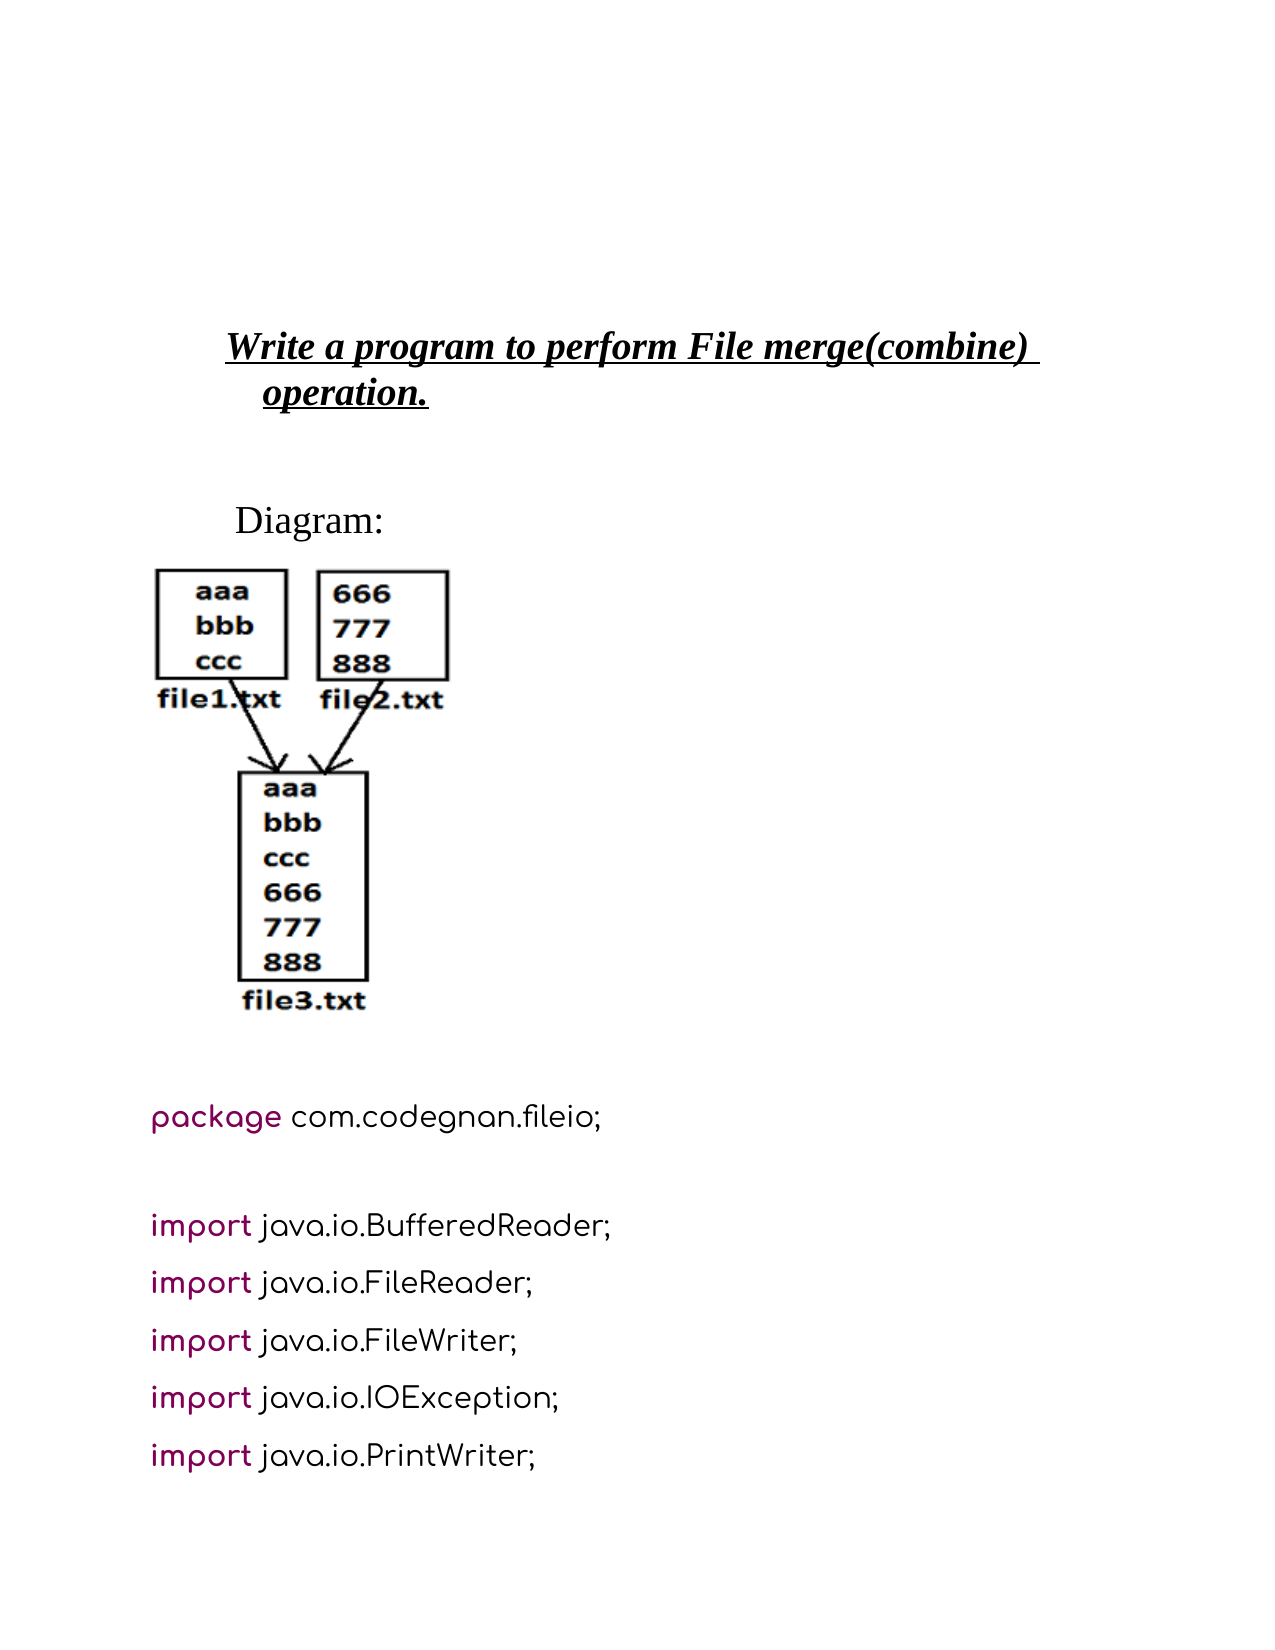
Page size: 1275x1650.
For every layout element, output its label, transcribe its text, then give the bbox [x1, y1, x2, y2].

text Diagram: [225, 496, 1125, 542]
picture [150, 566, 457, 1015]
text import java.io.FileReader; [150, 1268, 1125, 1300]
text package com.codegnan.fileio; [150, 1101, 1125, 1134]
text import java.io.IOException; [150, 1383, 1125, 1415]
text import java.io.BufferedReader; [150, 1210, 1125, 1243]
text import java.io.PrintWriter; [150, 1440, 1125, 1473]
text import java.io.FileWriter; [150, 1325, 1125, 1358]
text Write a program to perform File merge(combine) operation. [225, 322, 1125, 413]
